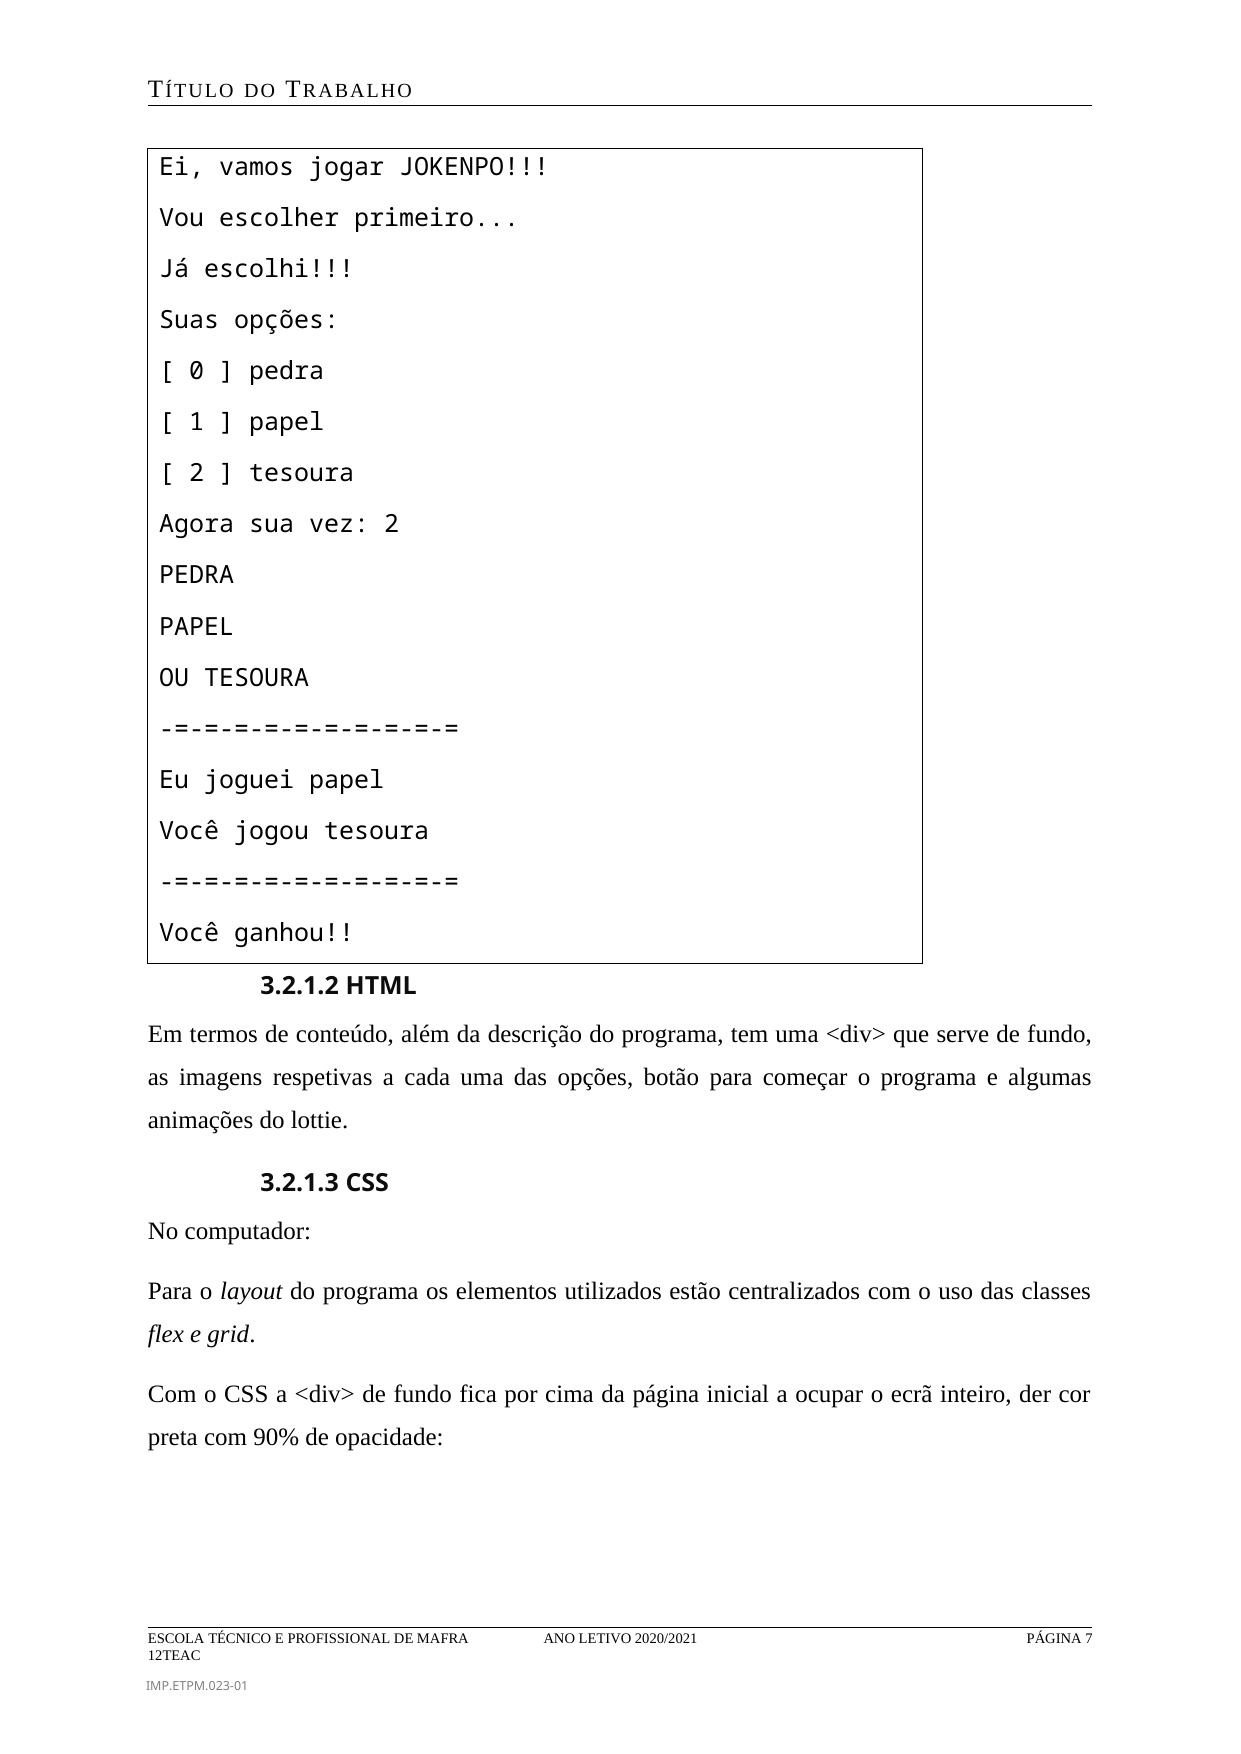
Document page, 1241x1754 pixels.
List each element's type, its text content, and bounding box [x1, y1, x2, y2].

text Em termos de conteúdo, além da descrição do programa, tem uma <div> que serve de fundo, as imagens respetivas a cada uma das opções, botão para começar o programa e algumas animações do lottie. [148, 1019, 1092, 1134]
subtitle CSS [260, 1165, 1092, 1199]
subtitle HTML [260, 968, 1092, 1002]
table_header Ei, vamos jogar JOKENPO!!! Vou escolher primeiro... Já escolhi!!! Suas opções: [ 0 ] pedra [ 1 ] papel [ 2 ] tesoura Agora sua vez: 2 PEDRA PAPEL OU TESOURA -=-=-=-=-=-=-=-=-=-= Eu joguei papel Você jogou tesoura -=-=-=-=-=-=-=-=-=-= Você ganhou!! [148, 149, 922, 963]
text Para o layout do programa os elementos utilizados estão centralizados com o uso das classes flex e grid. [148, 1276, 1092, 1348]
text No computador: [148, 1216, 1092, 1245]
text Com o CSS a <div> de fundo fica por cima da página inicial a ocupar o ecrã inteiro, der cor preta com 90% de opacidade: [148, 1379, 1092, 1451]
